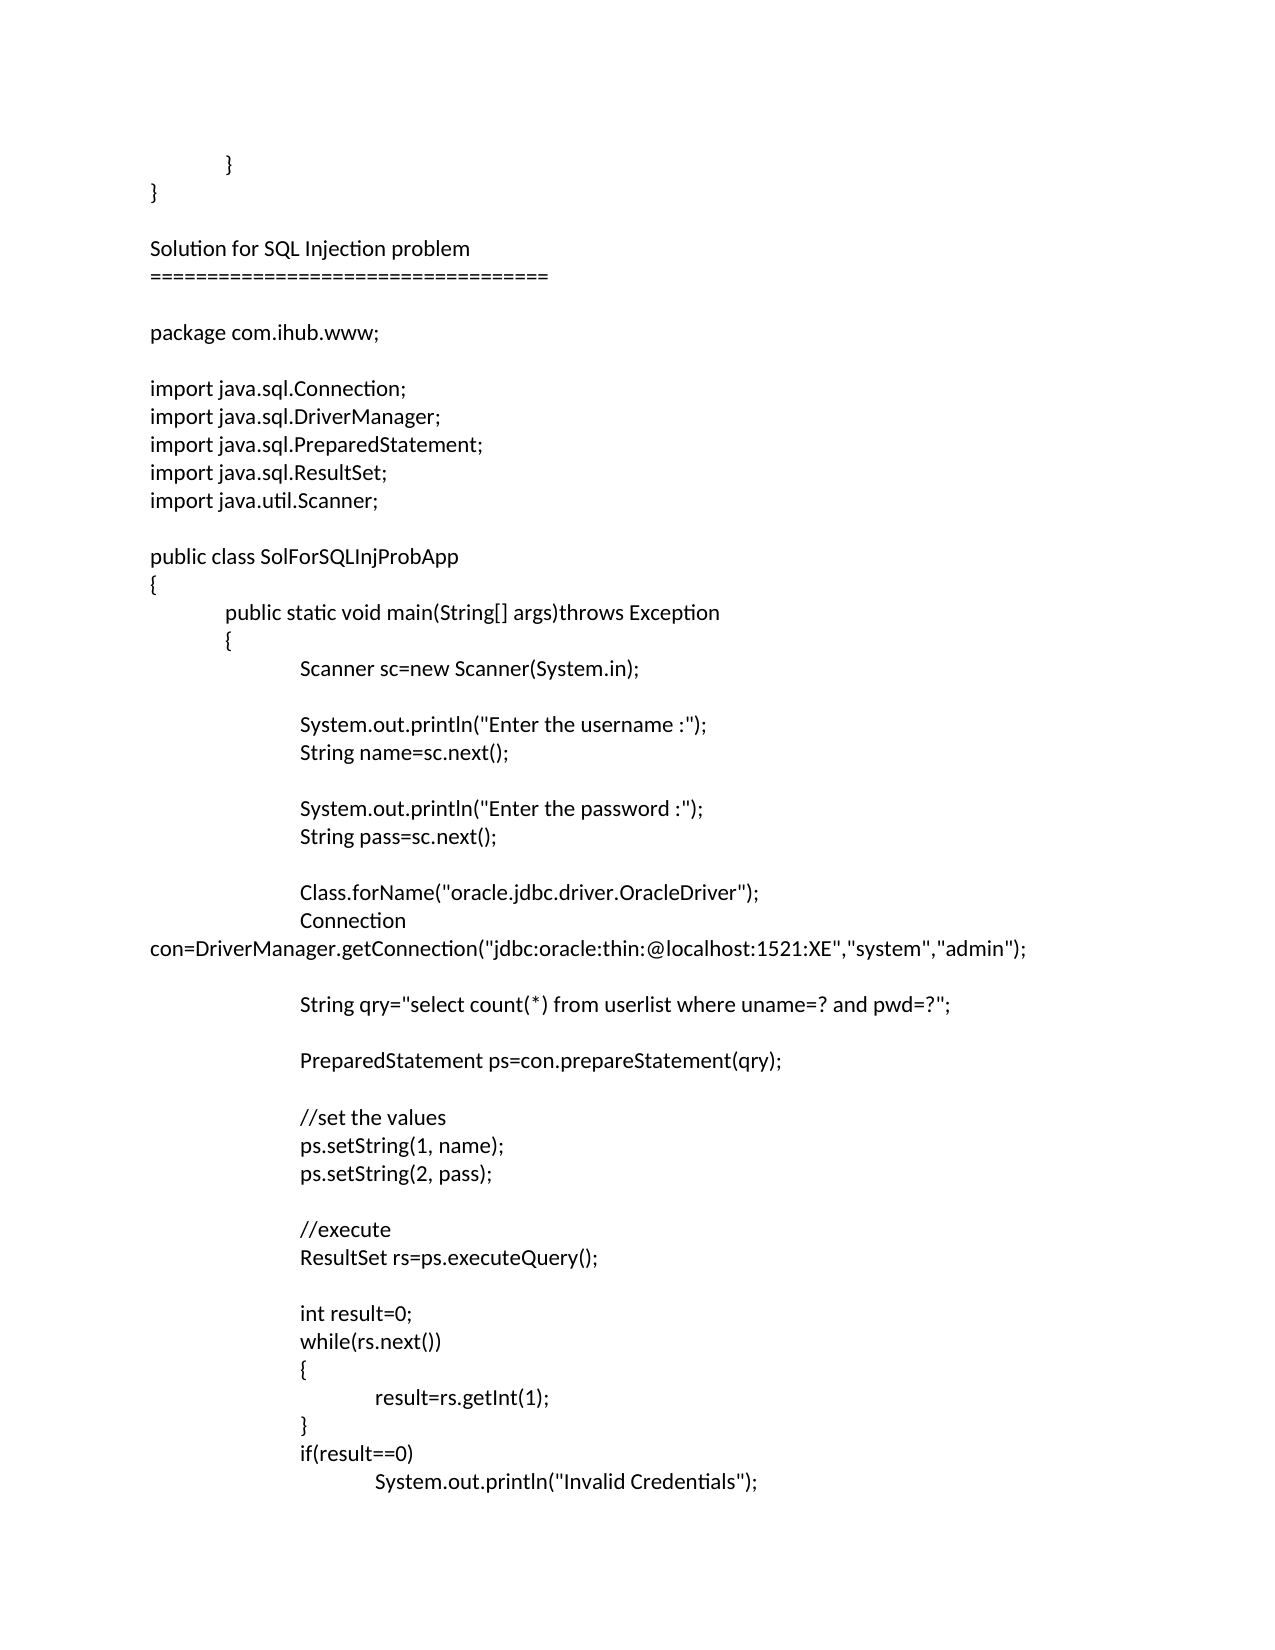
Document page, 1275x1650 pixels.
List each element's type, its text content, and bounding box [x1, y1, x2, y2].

text public class SolForSQLInjProbApp [150, 542, 1125, 570]
text String name=sc.next(); [150, 738, 1125, 766]
text package com.ihub.www; [150, 318, 1125, 346]
text import java.sql.DriverManager; [150, 402, 1125, 430]
text ResultSet rs=ps.executeQuery(); [150, 1243, 1125, 1271]
text { [150, 626, 1125, 654]
text ps.setString(1, name); [150, 1131, 1125, 1159]
text Solution for SQL Injection problem [150, 234, 1125, 262]
text //set the values [150, 1103, 1125, 1131]
text if(result==0) [150, 1439, 1125, 1467]
text import java.sql.Connection; [150, 374, 1125, 402]
text System.out.println("Enter the username :"); [150, 710, 1125, 738]
text { [150, 1355, 1125, 1383]
text String pass=sc.next(); [150, 822, 1125, 851]
text System.out.println("Enter the password :"); [150, 794, 1125, 822]
text { [150, 570, 1125, 598]
text Class.forName("oracle.jdbc.driver.OracleDriver"); [150, 878, 1125, 907]
text System.out.println("Invalid Credentials"); [150, 1467, 1125, 1495]
text import java.util.Scanner; [150, 486, 1125, 514]
text } [150, 178, 1125, 206]
text Connection con=DriverManager.getConnection("jdbc:oracle:thin:@localhost:1521:XE","system","admin"); [150, 907, 1125, 963]
text result=rs.getInt(1); [150, 1383, 1125, 1411]
text } [150, 1411, 1125, 1439]
text ps.setString(2, pass); [150, 1159, 1125, 1187]
text import java.sql.PreparedStatement; [150, 430, 1125, 458]
text String qry="select count(*) from userlist where uname=? and pwd=?"; [150, 991, 1125, 1019]
text =================================== [150, 262, 1125, 290]
text PreparedStatement ps=con.prepareStatement(qry); [150, 1047, 1125, 1075]
text int result=0; [150, 1299, 1125, 1327]
text //execute [150, 1215, 1125, 1243]
text import java.sql.ResultSet; [150, 458, 1125, 486]
text } [150, 150, 1125, 178]
text Scanner sc=new Scanner(System.in); [150, 654, 1125, 682]
text public static void main(String[] args)throws Exception [150, 598, 1125, 626]
text while(rs.next()) [150, 1327, 1125, 1355]
